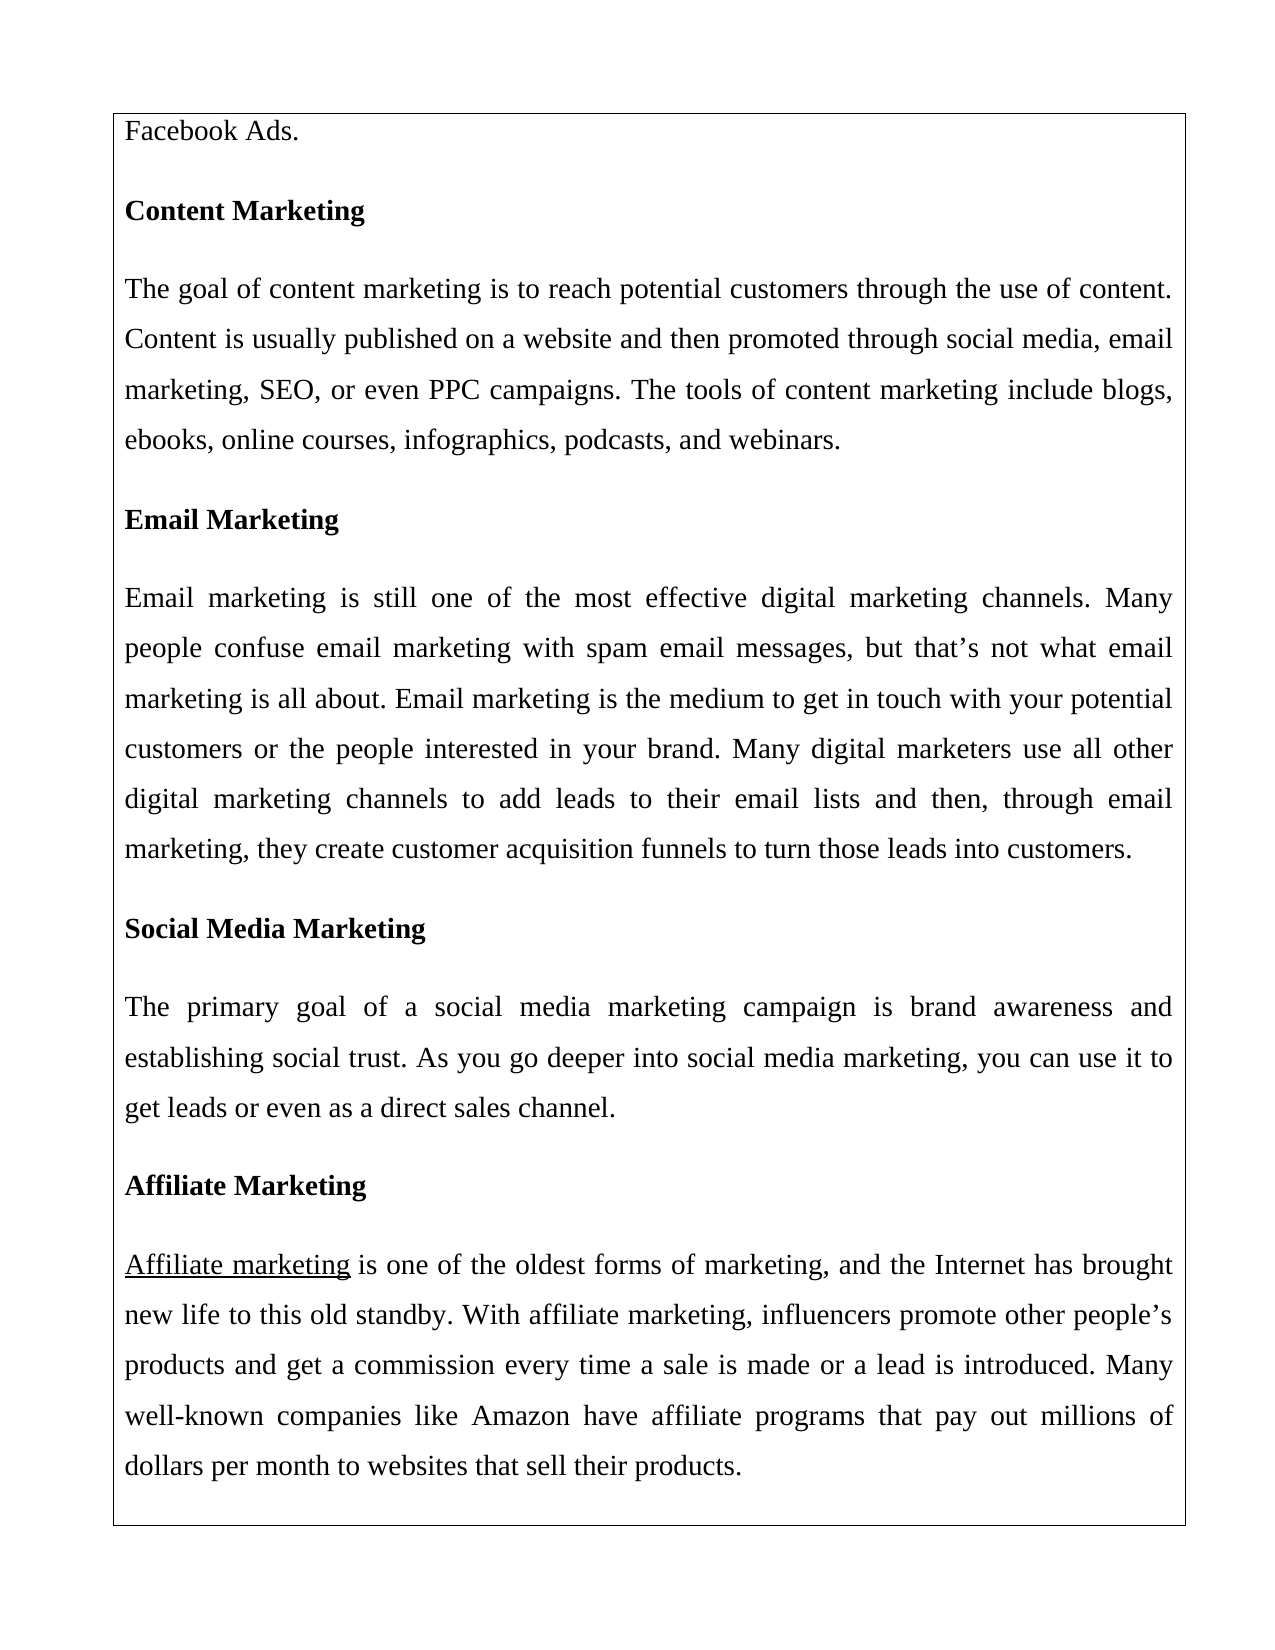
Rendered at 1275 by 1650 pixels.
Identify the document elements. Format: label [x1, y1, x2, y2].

table_cell [114, 114, 1185, 1525]
